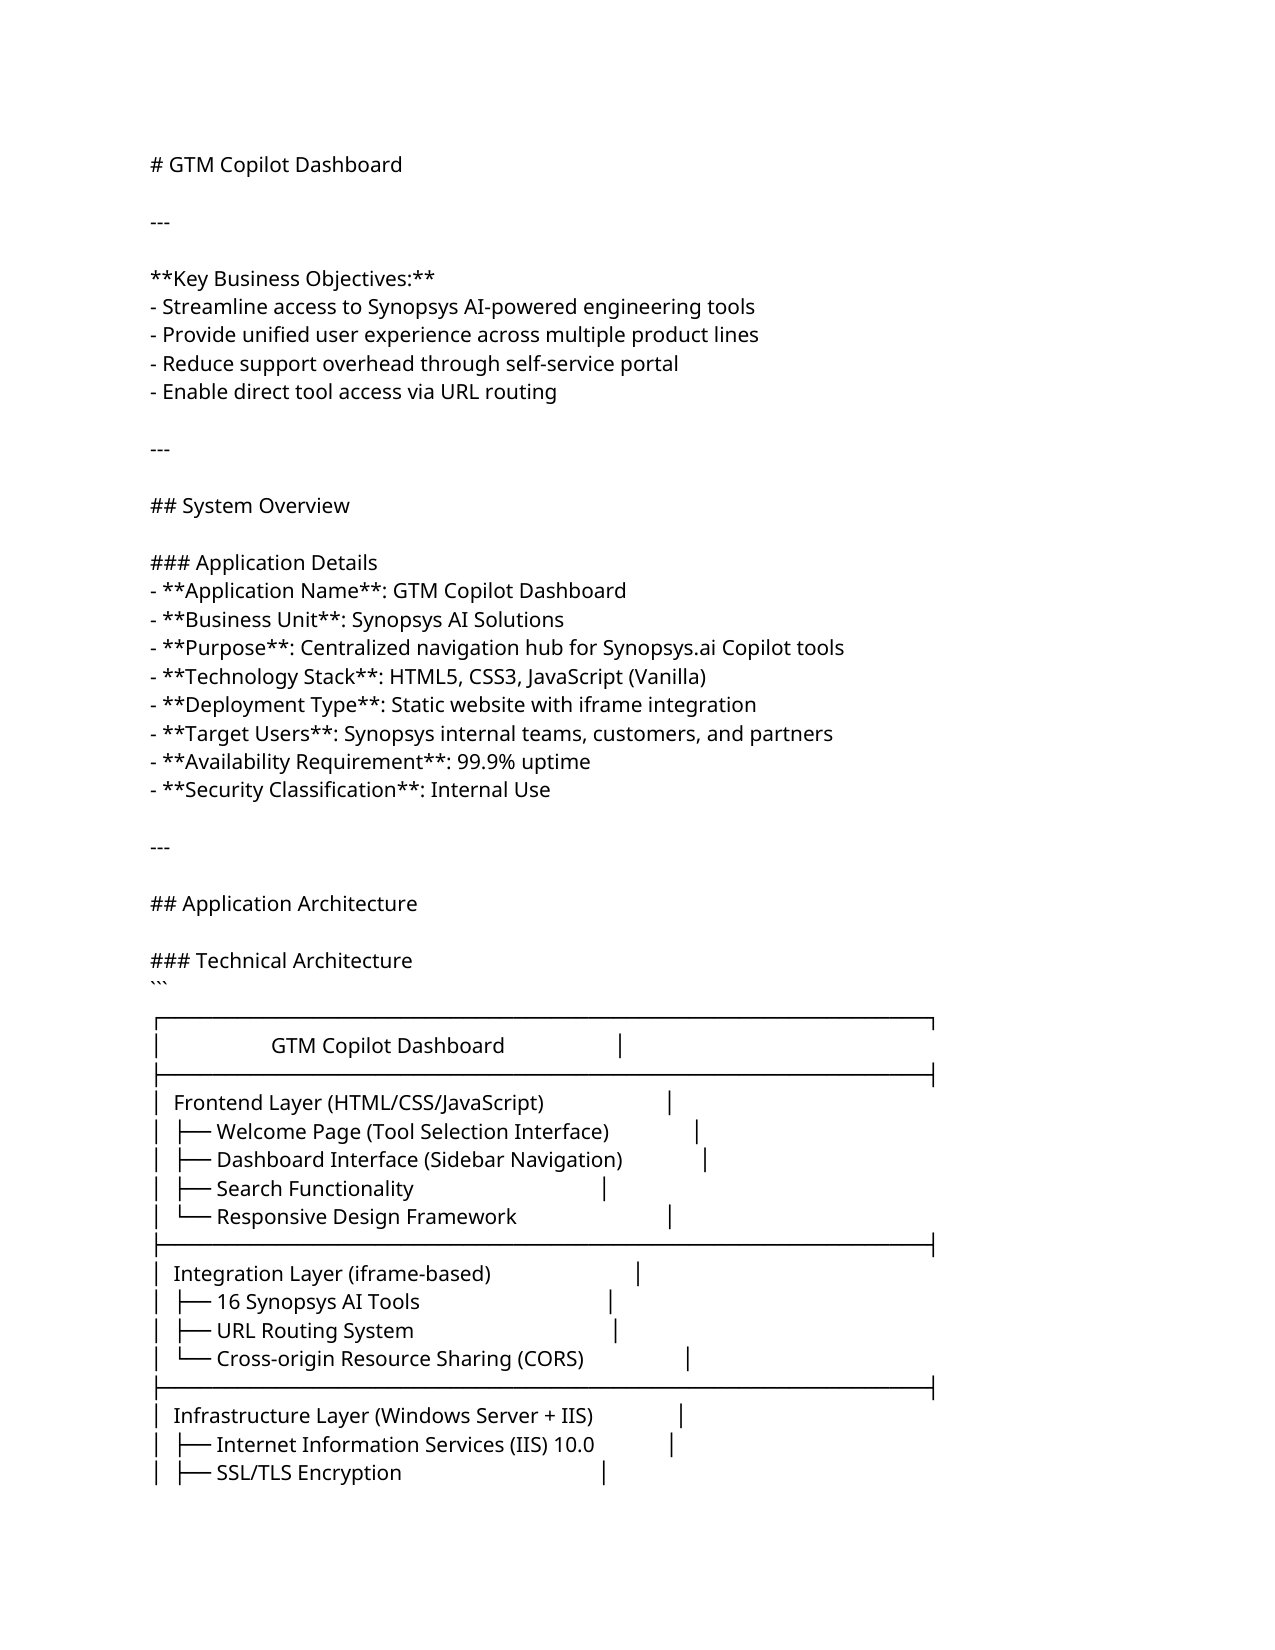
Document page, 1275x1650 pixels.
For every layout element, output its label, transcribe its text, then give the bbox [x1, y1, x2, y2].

text │ └── Cross-origin Resource Sharing (CORS) │ [150, 1344, 1125, 1373]
text ### Technical Architecture [150, 946, 1125, 975]
text - Provide unified user experience across multiple product lines [150, 321, 1125, 349]
text │ Integration Layer (iframe-based) │ [150, 1259, 1125, 1287]
text --- [150, 207, 1125, 235]
text - **Security Classification**: Internal Use [150, 776, 1125, 804]
text │ ├── Dashboard Interface (Sidebar Navigation) │ [150, 1145, 1125, 1174]
text │ ├── Internet Information Services (IIS) 10.0 │ [150, 1430, 1125, 1458]
text ## System Overview [150, 491, 1125, 520]
text - **Deployment Type**: Static website with iframe integration [150, 690, 1125, 719]
text │ ├── SSL/TLS Encryption │ [150, 1458, 1125, 1487]
text ├─────────────────────────────────────────────────────────────┤ [150, 1060, 1125, 1088]
text - Streamline access to Synopsys AI-powered engineering tools [150, 292, 1125, 321]
text **Key Business Objectives:** [150, 264, 1125, 292]
text - **Availability Requirement**: 99.9% uptime [150, 747, 1125, 776]
text - Reduce support overhead through self-service portal [150, 349, 1125, 377]
text ## Application Architecture [150, 889, 1125, 918]
text # GTM Copilot Dashboard [150, 150, 1125, 178]
text - **Target Users**: Synopsys internal teams, customers, and partners [150, 719, 1125, 747]
text │ ├── Search Functionality │ [150, 1174, 1125, 1202]
text --- [150, 832, 1125, 861]
text │ Frontend Layer (HTML/CSS/JavaScript) │ [150, 1088, 1125, 1117]
text │ GTM Copilot Dashboard │ [150, 1032, 1125, 1060]
text │ ├── 16 Synopsys AI Tools │ [150, 1287, 1125, 1316]
text ├─────────────────────────────────────────────────────────────┤ [150, 1231, 1125, 1259]
text - **Technology Stack**: HTML5, CSS3, JavaScript (Vanilla) [150, 662, 1125, 690]
text --- [150, 434, 1125, 463]
text │ ├── Welcome Page (Tool Selection Interface) │ [150, 1117, 1125, 1145]
text ``` [150, 975, 1125, 1003]
text - **Purpose**: Centralized navigation hub for Synopsys.ai Copilot tools [150, 633, 1125, 662]
text - Enable direct tool access via URL routing [150, 377, 1125, 406]
text ### Application Details [150, 548, 1125, 577]
text ├─────────────────────────────────────────────────────────────┤ [150, 1373, 1125, 1401]
text │ ├── URL Routing System │ [150, 1316, 1125, 1344]
text ┌─────────────────────────────────────────────────────────────┐ [150, 1003, 1125, 1032]
text - **Business Unit**: Synopsys AI Solutions [150, 605, 1125, 633]
text - **Application Name**: GTM Copilot Dashboard [150, 577, 1125, 605]
text │ Infrastructure Layer (Windows Server + IIS) │ [150, 1401, 1125, 1430]
text │ └── Responsive Design Framework │ [150, 1202, 1125, 1231]
